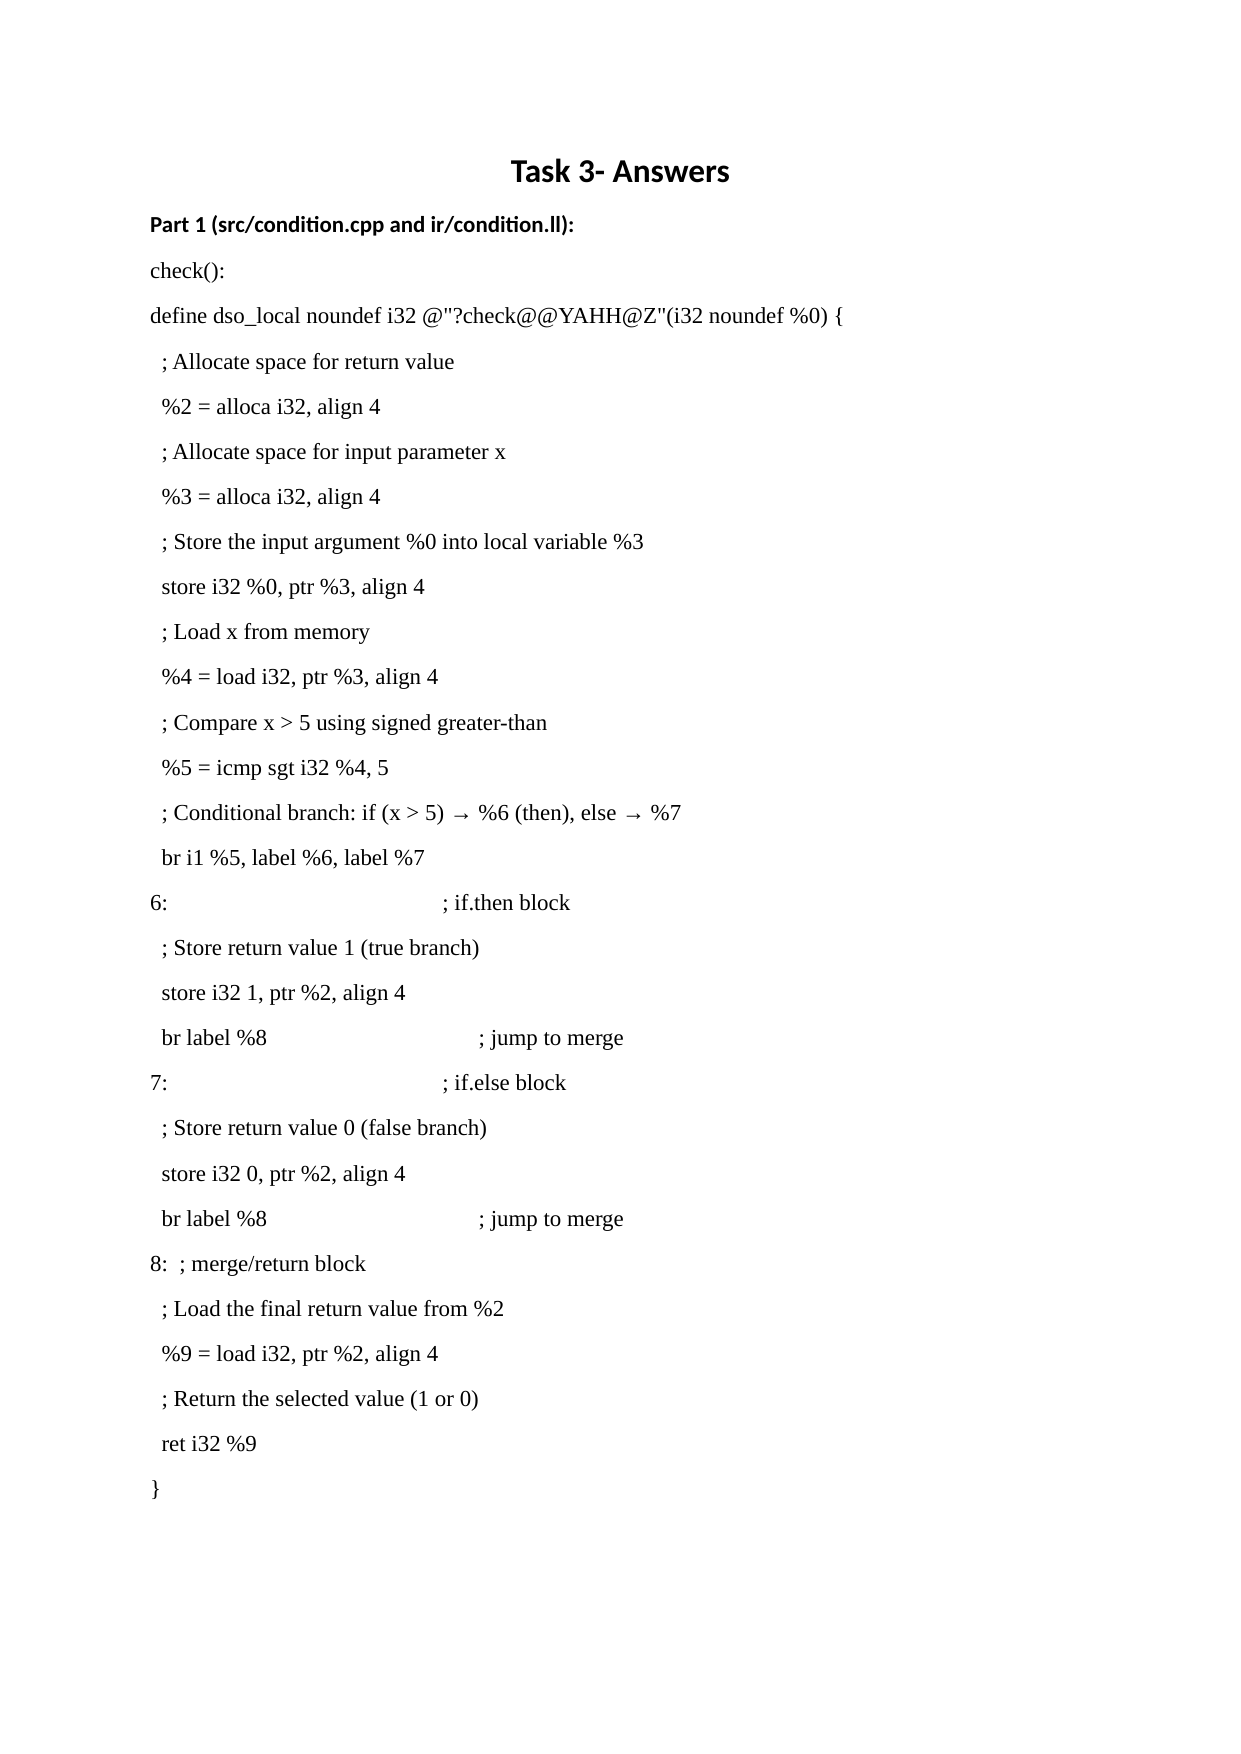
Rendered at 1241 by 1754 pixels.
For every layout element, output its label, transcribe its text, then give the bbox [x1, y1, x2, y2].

text ; Load x from memory [150, 618, 1090, 645]
text ; Allocate space for input parameter x [150, 438, 1090, 464]
text store i32 0, ptr %2, align 4 [150, 1159, 1090, 1186]
text ; Store the input argument %0 into local variable %3 [150, 528, 1090, 554]
text store i32 %0, ptr %3, align 4 [150, 573, 1090, 599]
text %4 = load i32, ptr %3, align 4 [150, 663, 1090, 690]
text %5 = icmp sgt i32 %4, 5 [150, 754, 1090, 780]
text 6: ; if.then block [150, 889, 1090, 915]
text %2 = alloca i32, align 4 [150, 393, 1090, 419]
text Task 3- Answers [150, 150, 1090, 191]
text ; Load the final return value from %2 [150, 1295, 1090, 1321]
text define dso_local noundef i32 @"?check@@YAHH@Z"(i32 noundef %0) { [150, 303, 1090, 329]
text check(): [150, 257, 1090, 284]
text br label %8 ; jump to merge [150, 1205, 1090, 1231]
text ; Conditional branch: if (x > 5) → %6 (then), else → %7 [150, 799, 1090, 825]
text Part 1 (src/condition.cpp and ir/condition.ll): [150, 211, 1090, 239]
text } [150, 1475, 1090, 1502]
text 8: ; merge/return block [150, 1250, 1090, 1276]
text ; Store return value 1 (true branch) [150, 934, 1090, 960]
text 7: ; if.else block [150, 1069, 1090, 1096]
text ; Store return value 0 (false branch) [150, 1114, 1090, 1141]
text br label %8 ; jump to merge [150, 1024, 1090, 1051]
text ; Return the selected value (1 or 0) [150, 1385, 1090, 1411]
text ret i32 %9 [150, 1430, 1090, 1457]
text br i1 %5, label %6, label %7 [150, 844, 1090, 870]
text %9 = load i32, ptr %2, align 4 [150, 1340, 1090, 1366]
text ; Compare x > 5 using signed greater-than [150, 708, 1090, 735]
text %3 = alloca i32, align 4 [150, 483, 1090, 509]
text ; Allocate space for return value [150, 348, 1090, 374]
text store i32 1, ptr %2, align 4 [150, 979, 1090, 1006]
